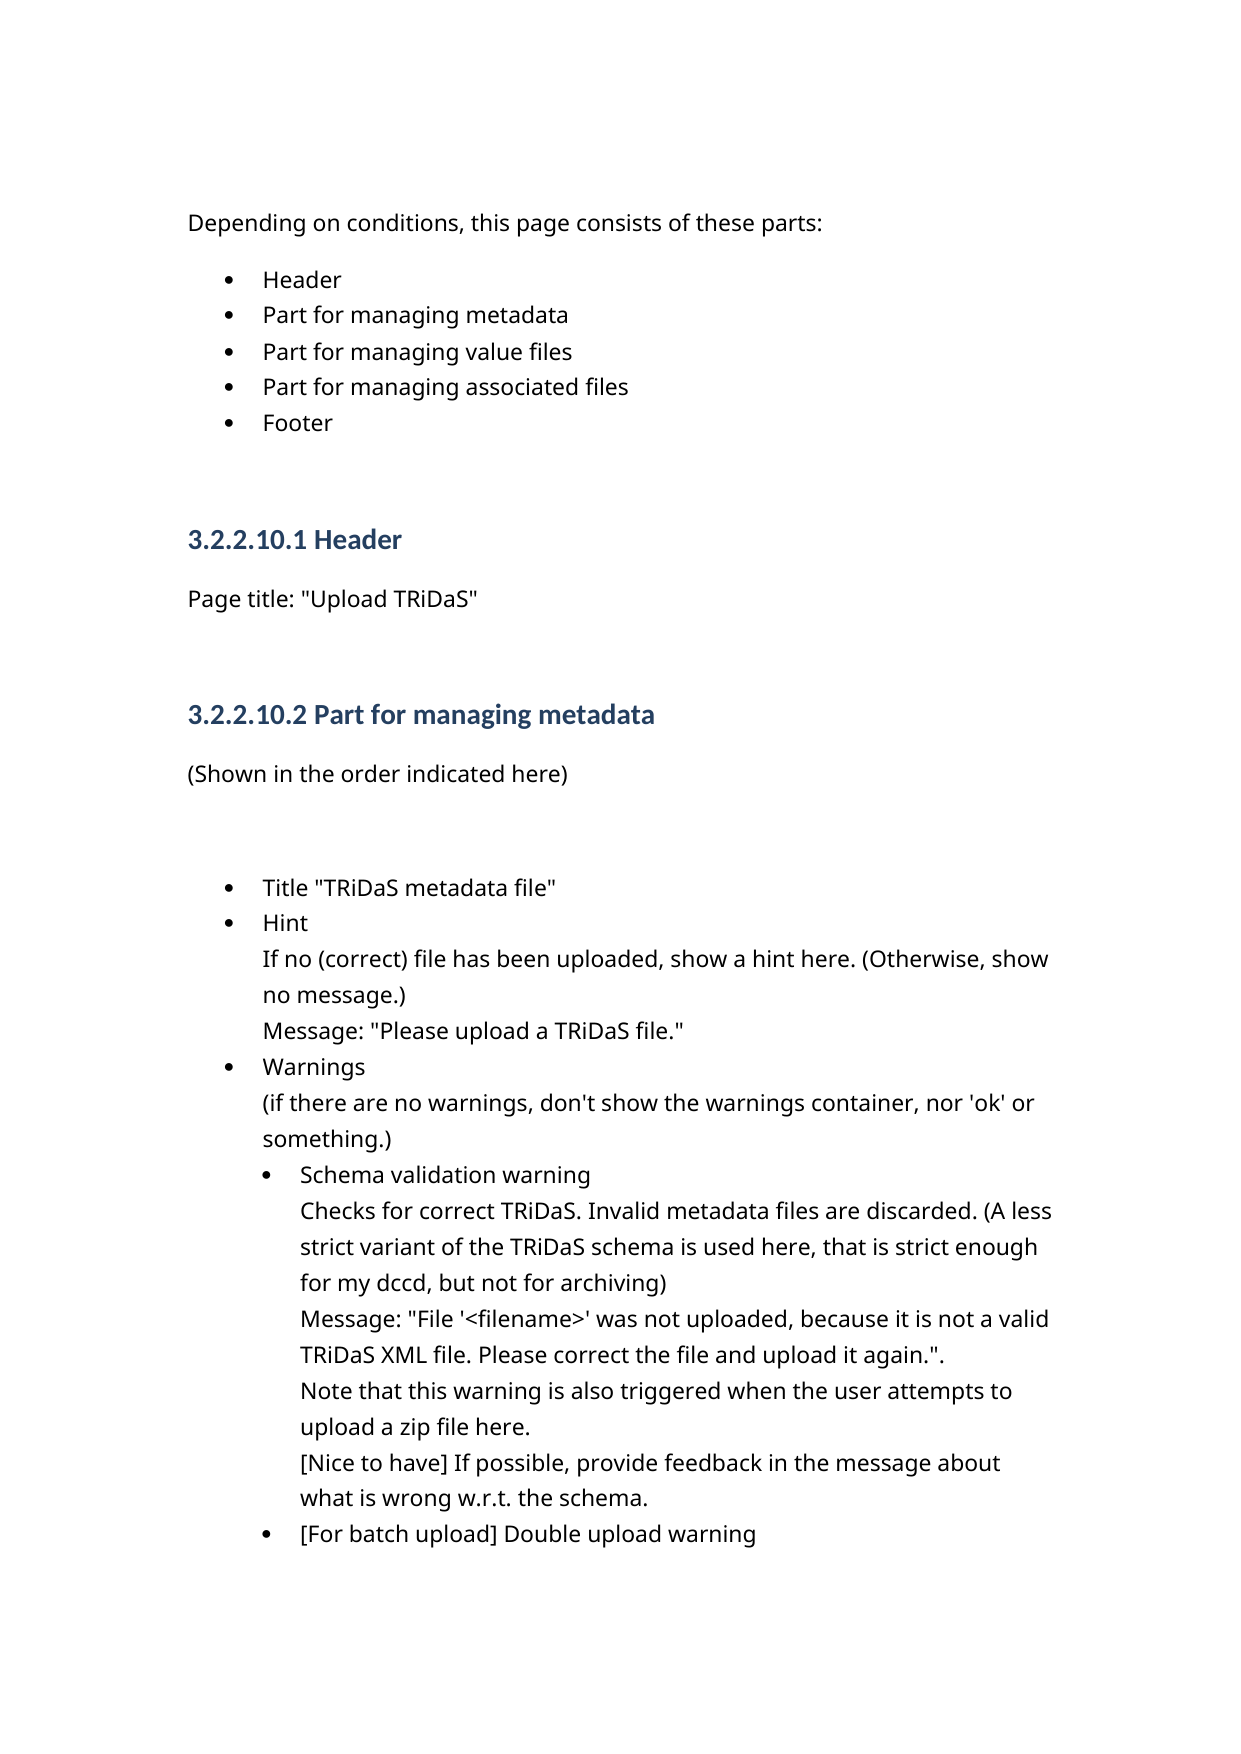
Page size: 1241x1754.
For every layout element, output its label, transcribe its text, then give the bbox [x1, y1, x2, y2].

list Message: "Please upload a TRiDaS file." [262, 1015, 1053, 1046]
list (if there are no warnings, don't show the warnings container, nor 'ok' or something.) [262, 1087, 1053, 1154]
text Page title: "Upload TRiDaS" [187, 583, 1053, 614]
list [For batch upload] Double upload warning [262, 1518, 1053, 1549]
list Hint [225, 907, 1053, 939]
list Note that this warning is also triggered when the user attempts to upload a zip file here. [300, 1374, 1053, 1442]
list Header [225, 263, 1053, 295]
list Footer [225, 407, 1053, 438]
list Checks for correct TRiDaS. Invalid metadata files are discarded. (A less strict variant of the TRiDaS schema is used here, that is strict enough for my dccd, but not for archiving) [300, 1195, 1053, 1298]
subtitle Part for managing metadata [187, 696, 1053, 732]
text (Shown in the order indicated here) [187, 758, 1053, 789]
list Part for managing value files [225, 335, 1053, 367]
subtitle Header [187, 521, 1053, 556]
list Title "TRiDaS metadata file" [225, 871, 1053, 903]
list Part for managing metadata [225, 299, 1053, 331]
text Depending on conditions, this page consists of these parts: [187, 207, 1053, 238]
list Schema validation warning [262, 1159, 1053, 1190]
list Part for managing associated files [225, 371, 1053, 403]
list [Nice to have] If possible, provide feedback in the message about what is wrong w.r.t. the schema. [300, 1446, 1053, 1514]
list If no (correct) file has been uploaded, show a hint here. (Otherwise, show no message.) [262, 943, 1053, 1011]
list Message: "File '<filename>' was not uploaded, because it is not a valid TRiDaS XML file. Please correct the file and upload it again.". [300, 1303, 1053, 1370]
list Warnings [225, 1051, 1053, 1082]
